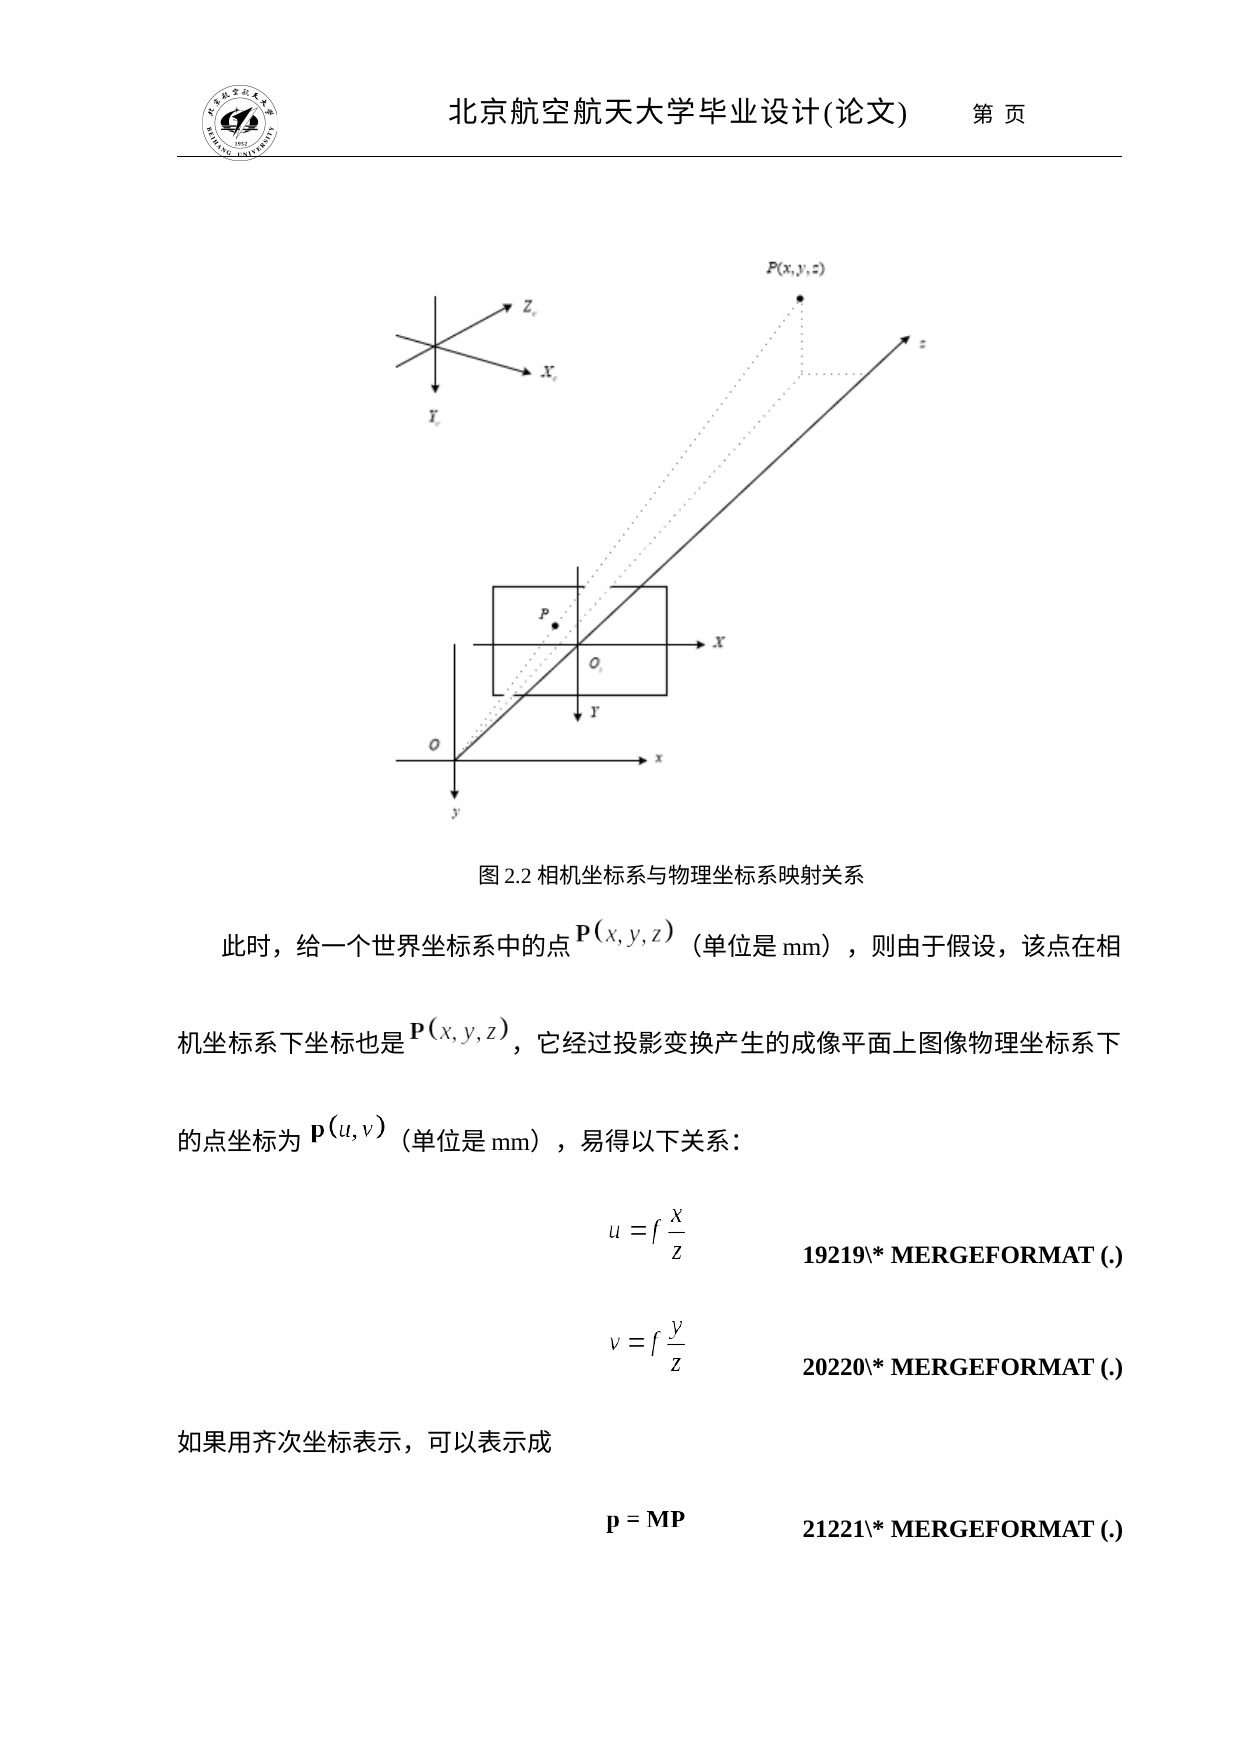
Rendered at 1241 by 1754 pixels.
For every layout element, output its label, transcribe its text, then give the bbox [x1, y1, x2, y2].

text 图2.2 相机坐标系与物理坐标系映射关系 [177, 858, 1122, 890]
picture [202, 157, 278, 161]
text 此时，给一个世界坐标系中的点（单位是mm），则由于假设，该点在相机坐标系下坐标也是，它经过投影变换产生的成像平面上图像物理坐标系下的点坐标为 （单位是mm），易得以下关系： [177, 906, 1122, 1166]
text 如果用齐次坐标表示，可以表示成 [177, 1408, 1122, 1473]
picture [202, 85, 278, 156]
picture [365, 226, 978, 839]
